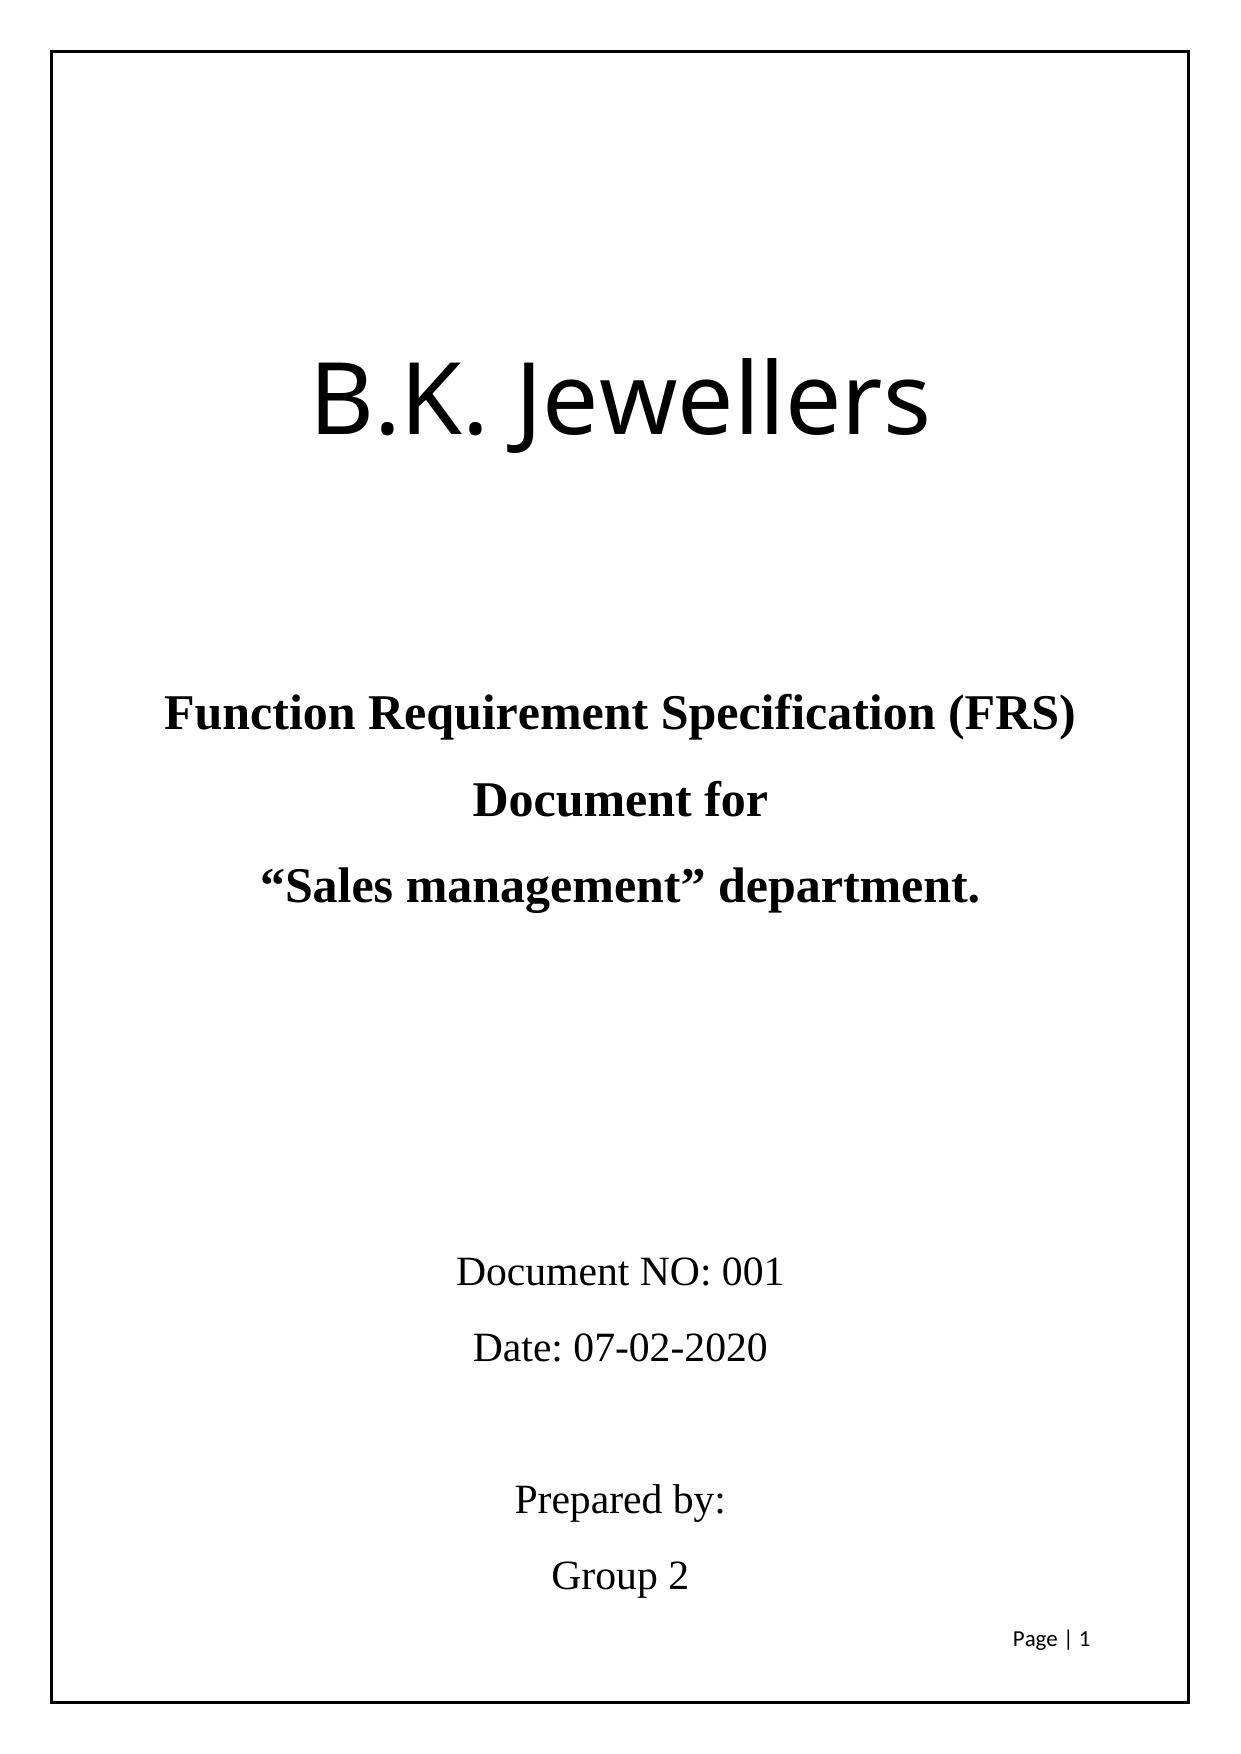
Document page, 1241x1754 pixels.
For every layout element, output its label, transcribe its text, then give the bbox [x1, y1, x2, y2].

text Group 2 [150, 1551, 1090, 1598]
text “Sales management” department. [150, 856, 1090, 914]
text Function Requirement Specification (FRS) [150, 682, 1090, 740]
text Document for [150, 769, 1090, 827]
text Date: 07-02-2020 [150, 1323, 1090, 1371]
text Document NO: 001 [150, 1247, 1090, 1295]
text B.K. Jewellers [150, 327, 1090, 464]
text Prepared by: [150, 1475, 1090, 1523]
